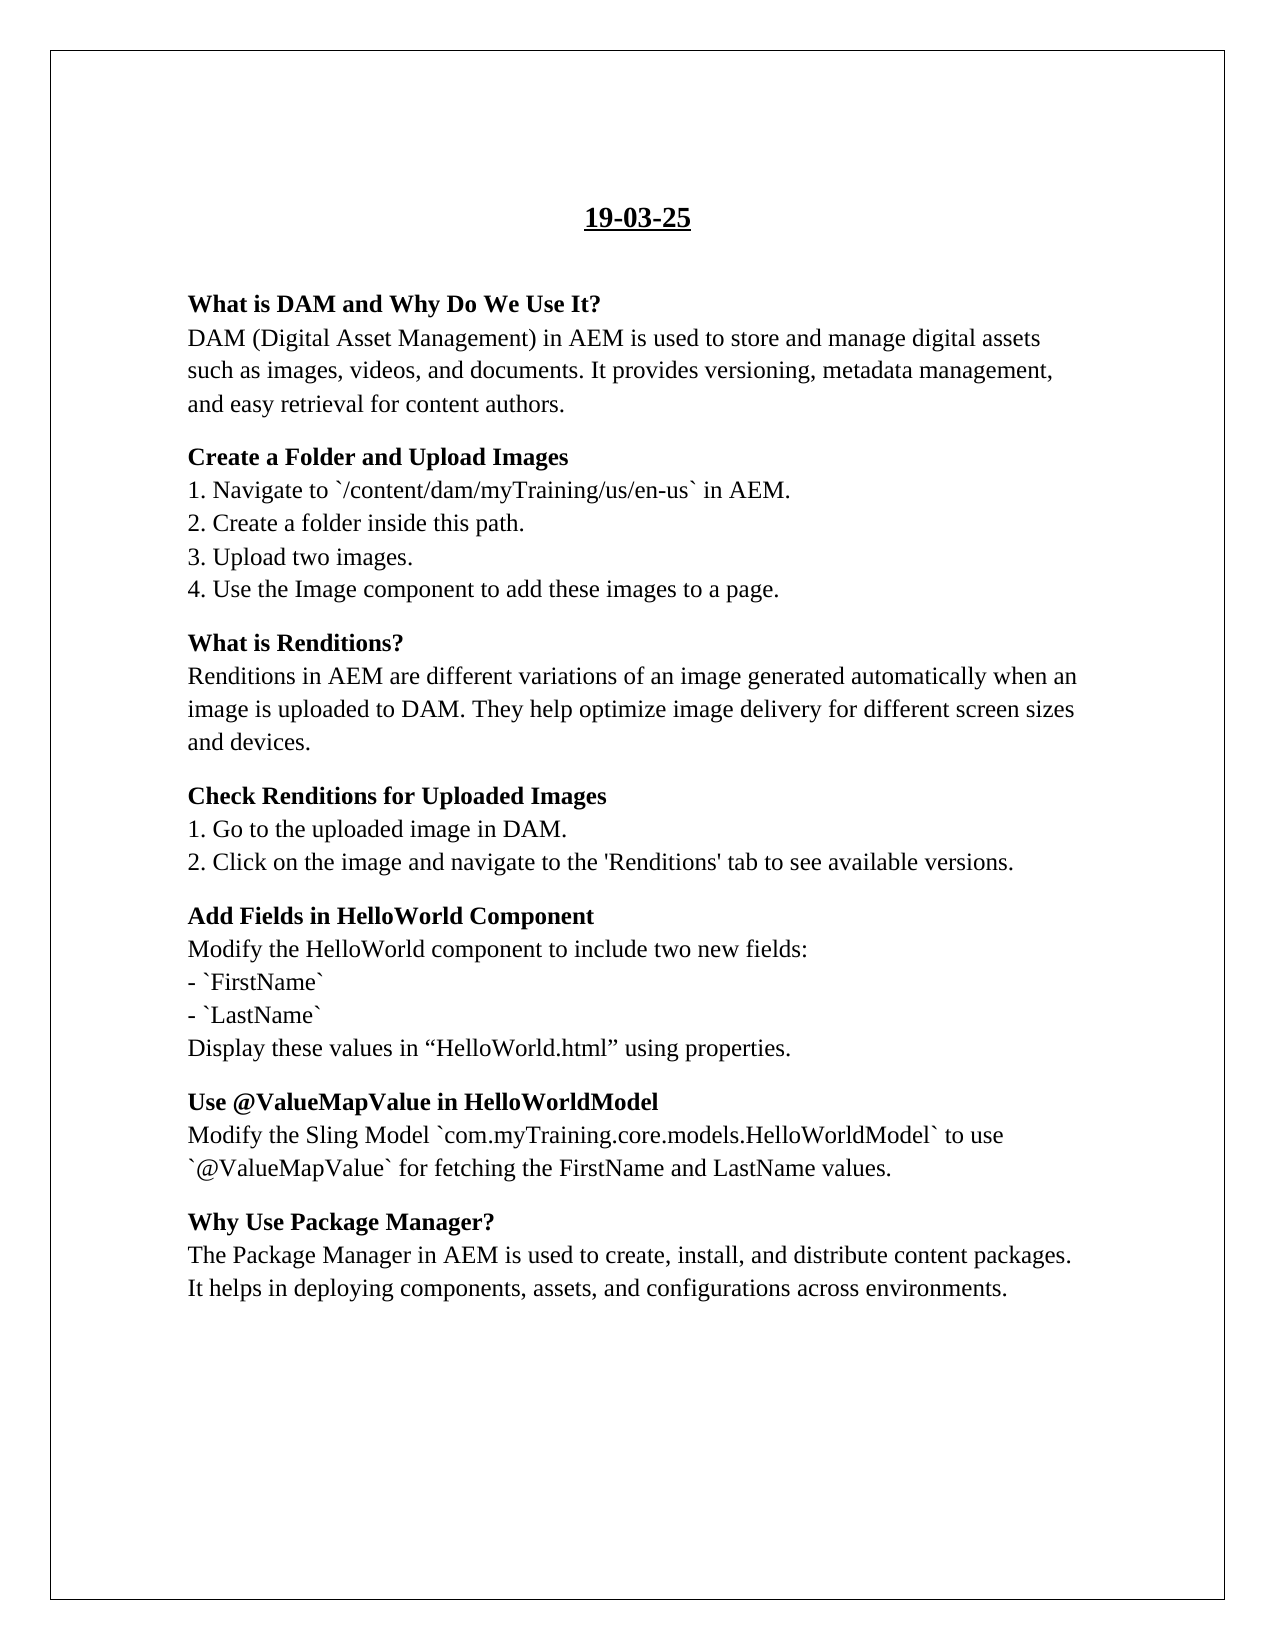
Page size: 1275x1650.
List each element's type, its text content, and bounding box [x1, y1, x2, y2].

text Modify the HelloWorld component to include two new fields: - `FirstName` - `LastName` Display these values in “HelloWorld.html” using properties. [187, 934, 1087, 1062]
subtitle What is Renditions? [187, 628, 1087, 657]
subtitle 19-03-25 [187, 200, 1087, 233]
text Renditions in AEM are different variations of an image generated automatically when an image is uploaded to DAM. They help optimize image delivery for different screen sizes and devices. [187, 661, 1087, 756]
text 1. Navigate to `/content/dam/myTraining/us/en-us` in AEM. 2. Create a folder inside this path. 3. Upload two images. 4. Use the Image component to add these images to a page. [187, 476, 1087, 603]
subtitle Check Renditions for Uploaded Images [187, 781, 1087, 810]
subtitle Create a Folder and Upload Images [187, 442, 1087, 471]
text DAM (Digital Asset Management) in AEM is used to store and manage digital assets such as images, videos, and documents. It provides versioning, metadata management, and easy retrieval for content authors. [187, 323, 1087, 417]
subtitle Add Fields in HelloWorld Component [187, 901, 1087, 930]
text 1. Go to the uploaded image in DAM. 2. Click on the image and navigate to the 'Renditions' tab to see available versions. [187, 814, 1087, 876]
text Modify the Sling Model `com.myTraining.core.models.HelloWorldModel` to use `@ValueMapValue` for fetching the FirstName and LastName values. [187, 1120, 1087, 1182]
subtitle Why Use Package Manager? [187, 1207, 1087, 1236]
text The Package Manager in AEM is used to create, install, and distribute content packages. It helps in deploying components, assets, and configurations across environments. [187, 1240, 1087, 1302]
subtitle Use @ValueMapValue in HelloWorldModel [187, 1087, 1087, 1116]
subtitle What is DAM and Why Do We Use It? [187, 289, 1087, 318]
